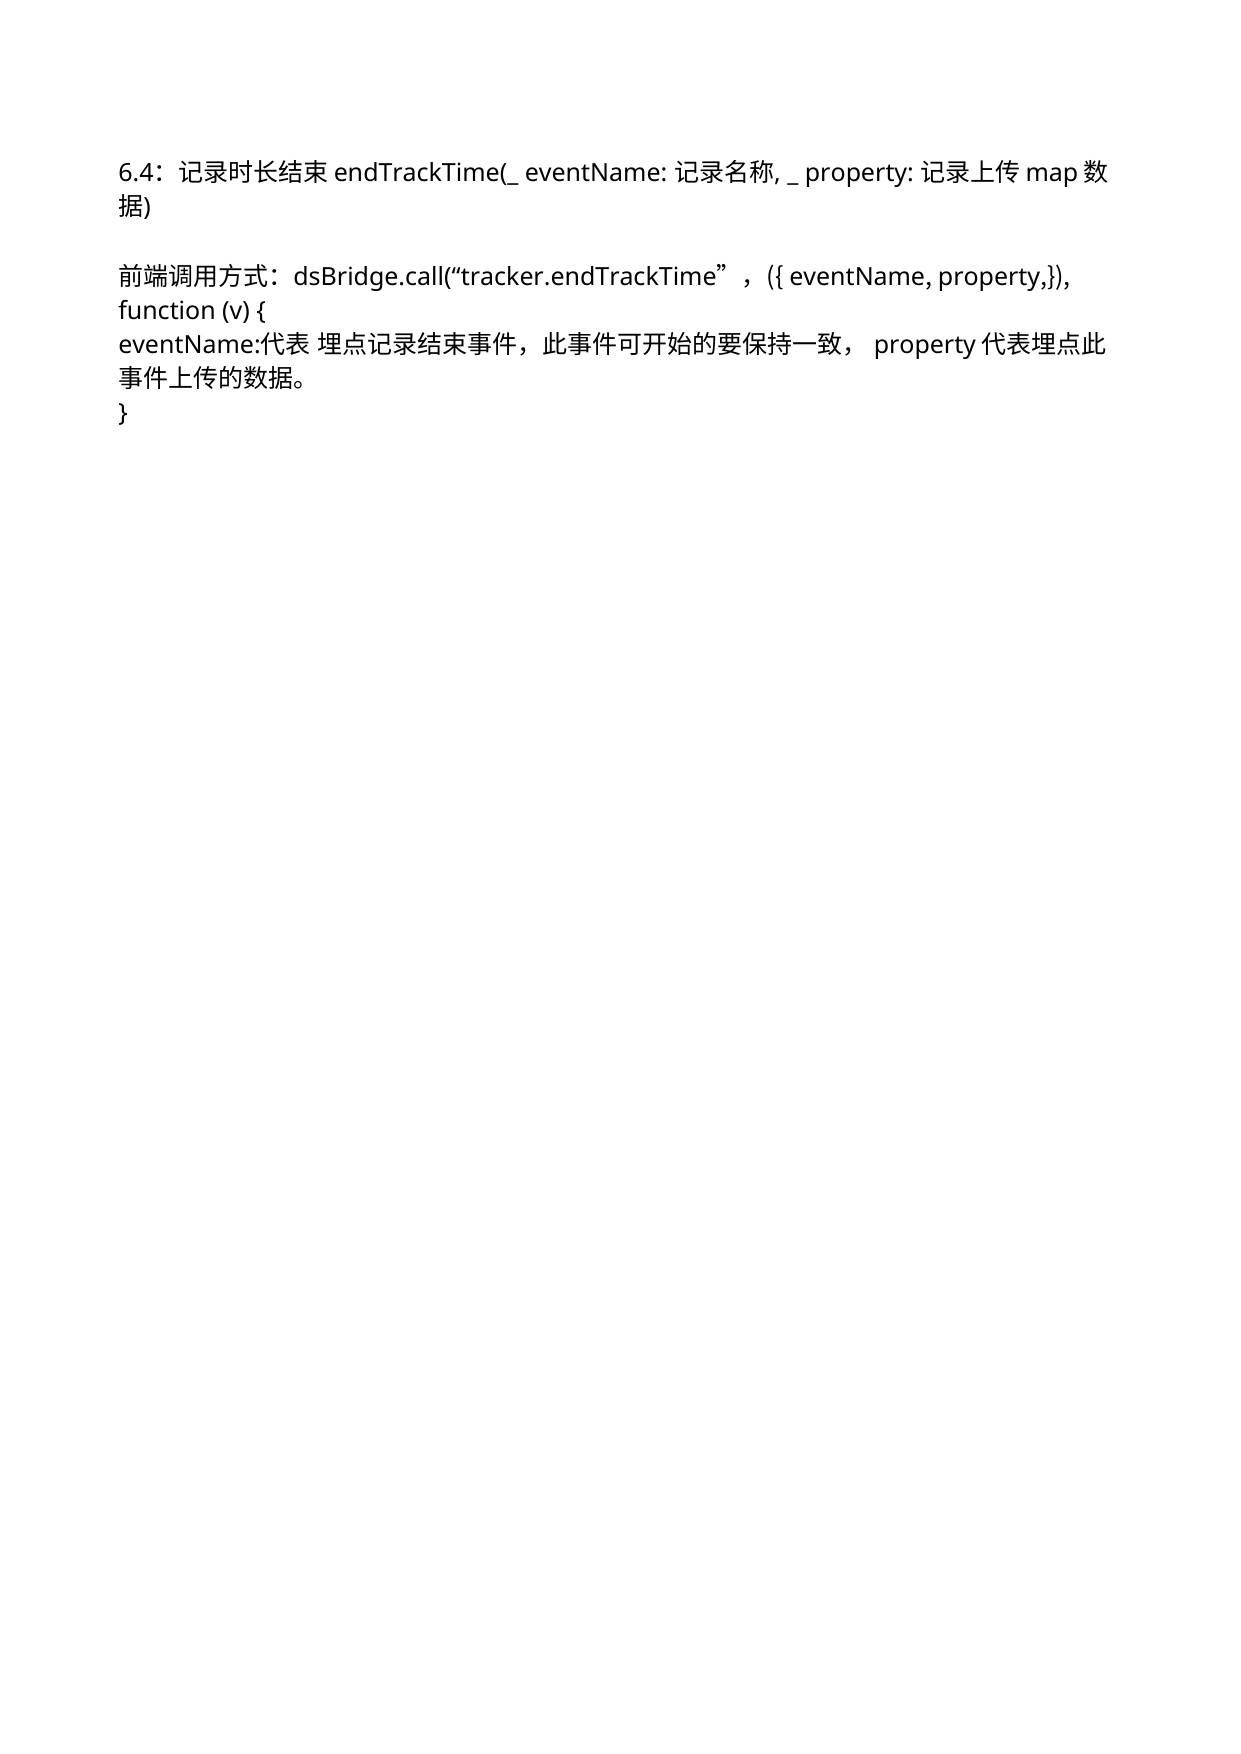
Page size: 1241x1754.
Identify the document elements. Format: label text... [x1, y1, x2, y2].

text 6.4：记录时长结束endTrackTime(_ eventName: 记录名称, _ property: 记录上传map数据) [118, 152, 1122, 222]
text 前端调用方式：dsBridge.call(“tracker.endTrackTime”，({ eventName, property,}), function (v) { [118, 257, 1122, 327]
text eventName:代表 埋点记录结束事件，此事件可开始的要保持一致， property代表埋点此事件上传的数据。 [118, 327, 1122, 395]
text } [118, 395, 1122, 429]
